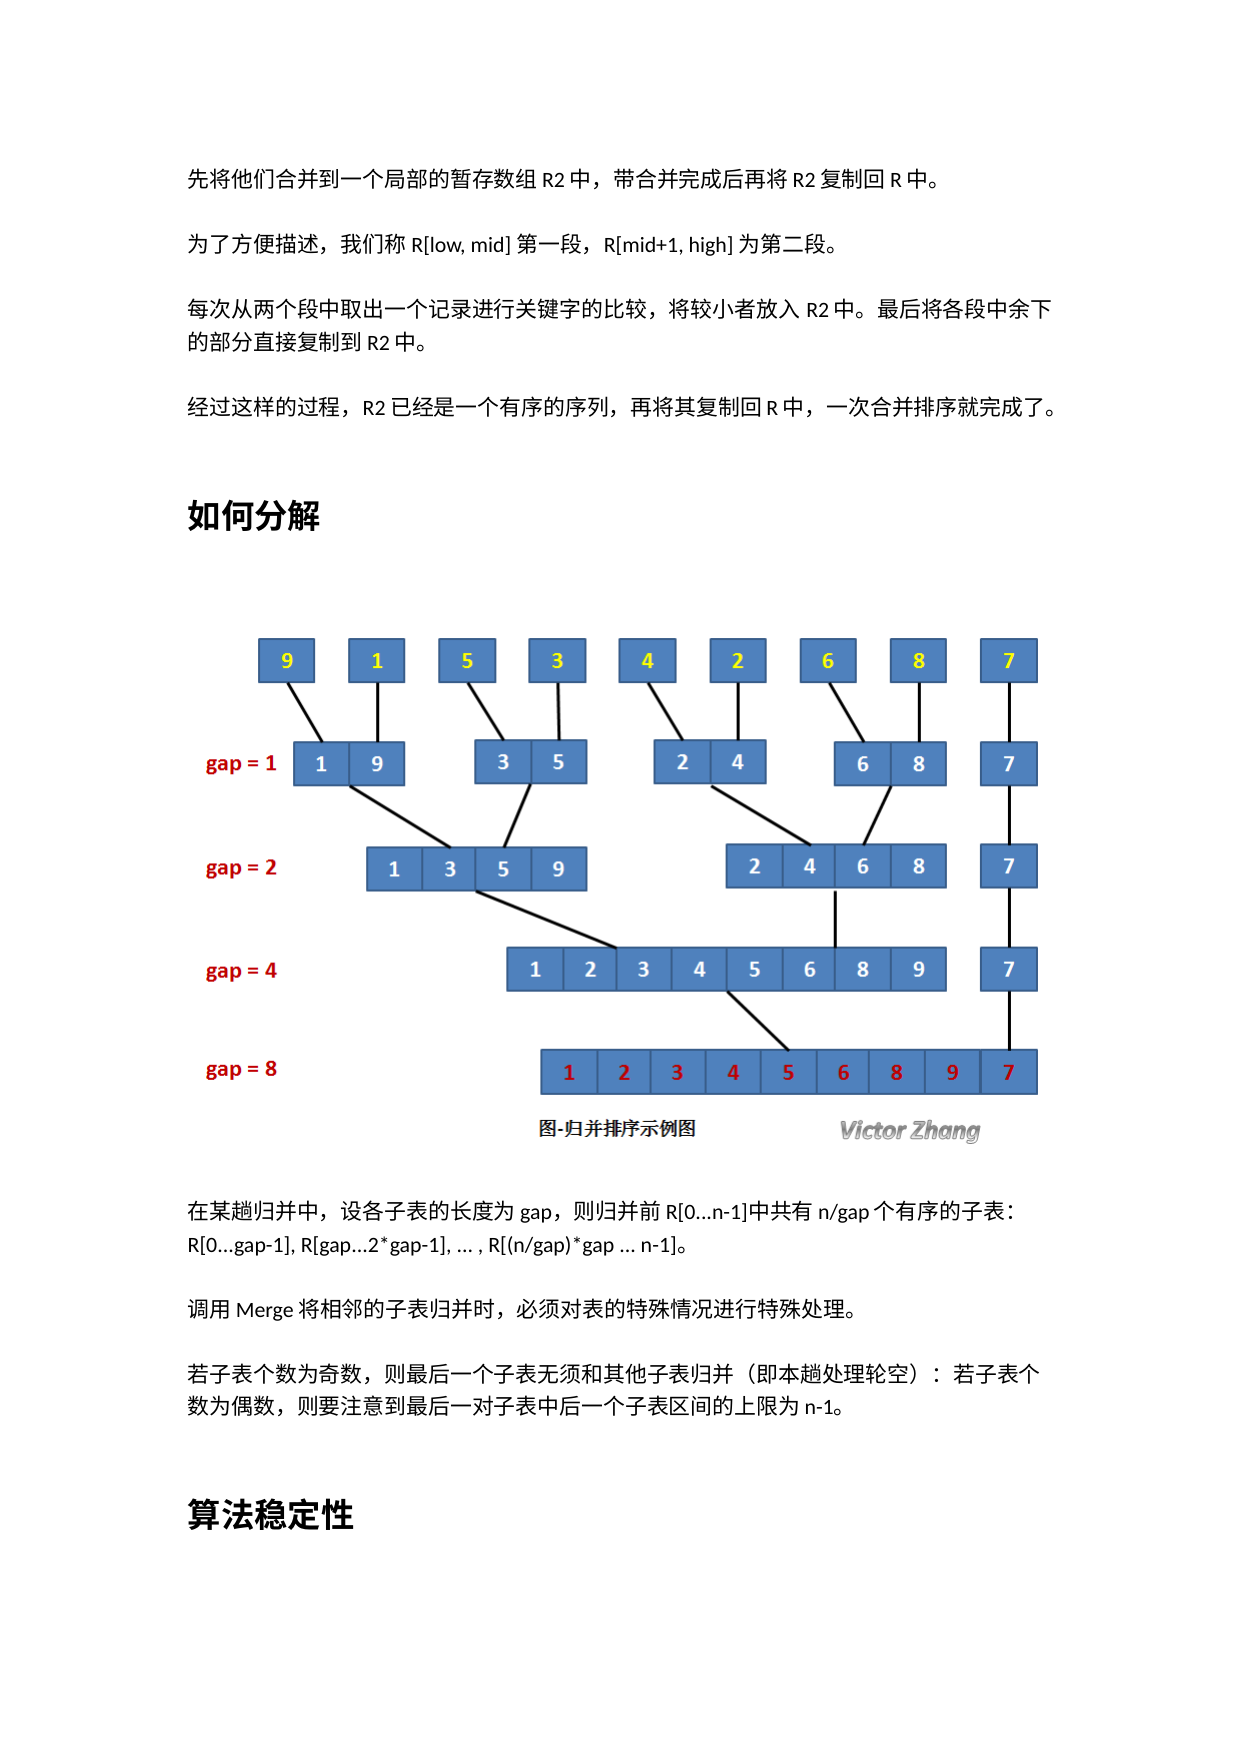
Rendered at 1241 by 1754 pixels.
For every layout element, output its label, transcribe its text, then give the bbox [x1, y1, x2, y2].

text 在某趟归并中，设各子表的长度为gap，则归并前R[0...n-1]中共有n/gap个有序的子表：R[0...gap-1], R[gap...2*gap-1], ... , R[(n/gap)*gap ... n-1]。 [187, 1194, 1053, 1259]
subtitle 如何分解 [187, 482, 1053, 547]
picture [187, 608, 1053, 1165]
text 调用Merge将相邻的子表归并时，必须对表的特殊情况进行特殊处理。 [187, 1291, 1053, 1324]
text 若子表个数为奇数，则最后一个子表无须和其他子表归并（即本趟处理轮空）：若子表个数为偶数，则要注意到最后一对子表中后一个子表区间的上限为n-1。 [187, 1356, 1053, 1421]
text 经过这样的过程，R2已经是一个有序的序列，再将其复制回R中，一次合并排序就完成了。 [187, 389, 1053, 422]
subtitle 算法稳定性 [187, 1481, 1053, 1546]
text 每次从两个段中取出一个记录进行关键字的比较，将较小者放入R2中。最后将各段中余下的部分直接复制到R2中。 [187, 292, 1053, 357]
text 先将他们合并到一个局部的暂存数组R2中，带合并完成后再将R2复制回R中。 [187, 162, 1053, 194]
text 为了方便描述，我们称 R[low, mid] 第一段，R[mid+1, high] 为第二段。 [187, 227, 1053, 259]
